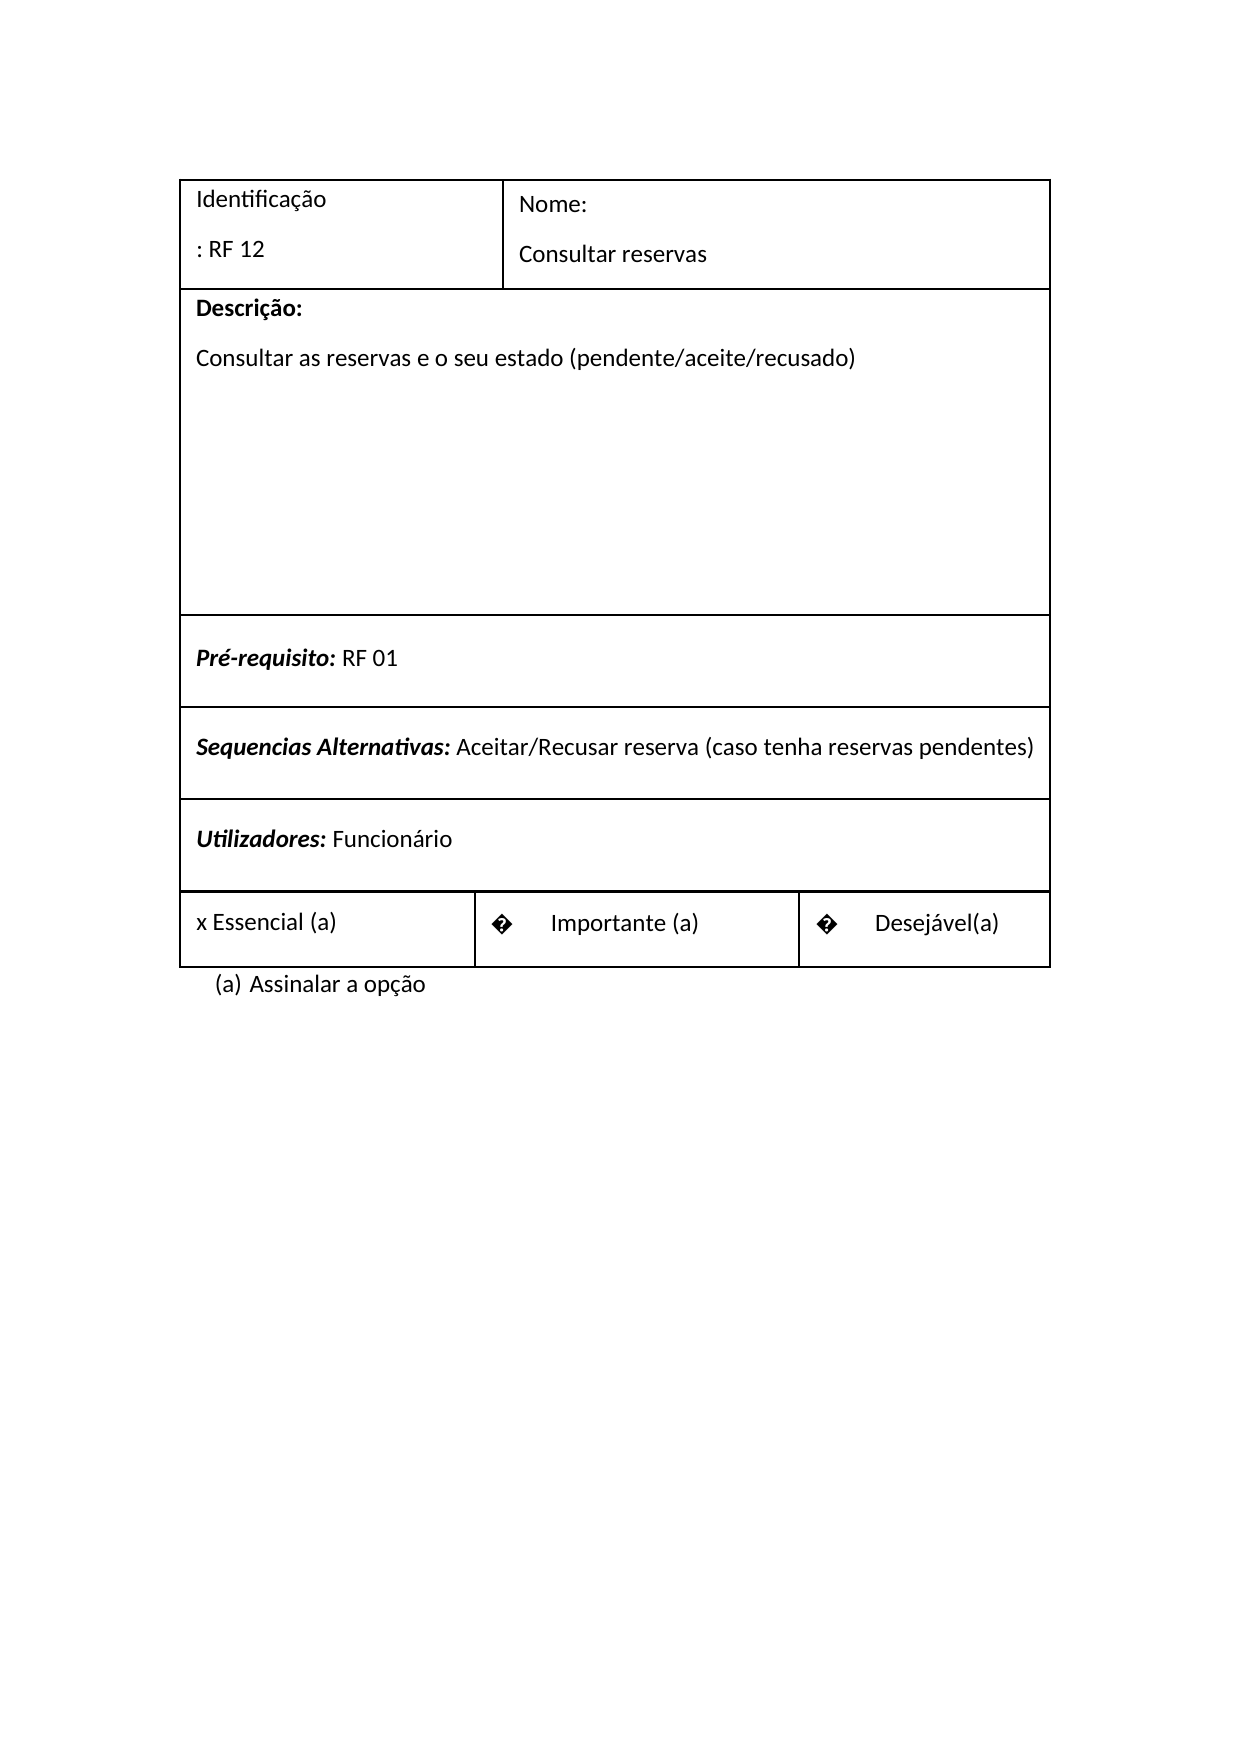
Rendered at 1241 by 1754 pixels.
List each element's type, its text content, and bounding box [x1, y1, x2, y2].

table_cell x Essencial (a) [181, 893, 474, 966]
table_cell Sequencias Alternativas: Aceitar/Recusar reserva (caso tenha reservas pendentes) [181, 708, 1049, 798]
table_cell Pré-requisito: RF 01 [181, 616, 1049, 706]
text (a) Assinalar a opção [214, 968, 1065, 998]
table_cell Utilizadores: Funcionário [181, 800, 1049, 890]
table_header Nome: Consultar reservas [504, 181, 1049, 288]
table_cell Importante (a) [476, 893, 798, 966]
table_header Identificação : RF 12 [181, 181, 502, 288]
table_cell Descrição: Consultar as reservas e o seu estado (pendente/aceite/recusado) [181, 290, 1049, 614]
table_cell Desejável(a) [800, 893, 1049, 966]
